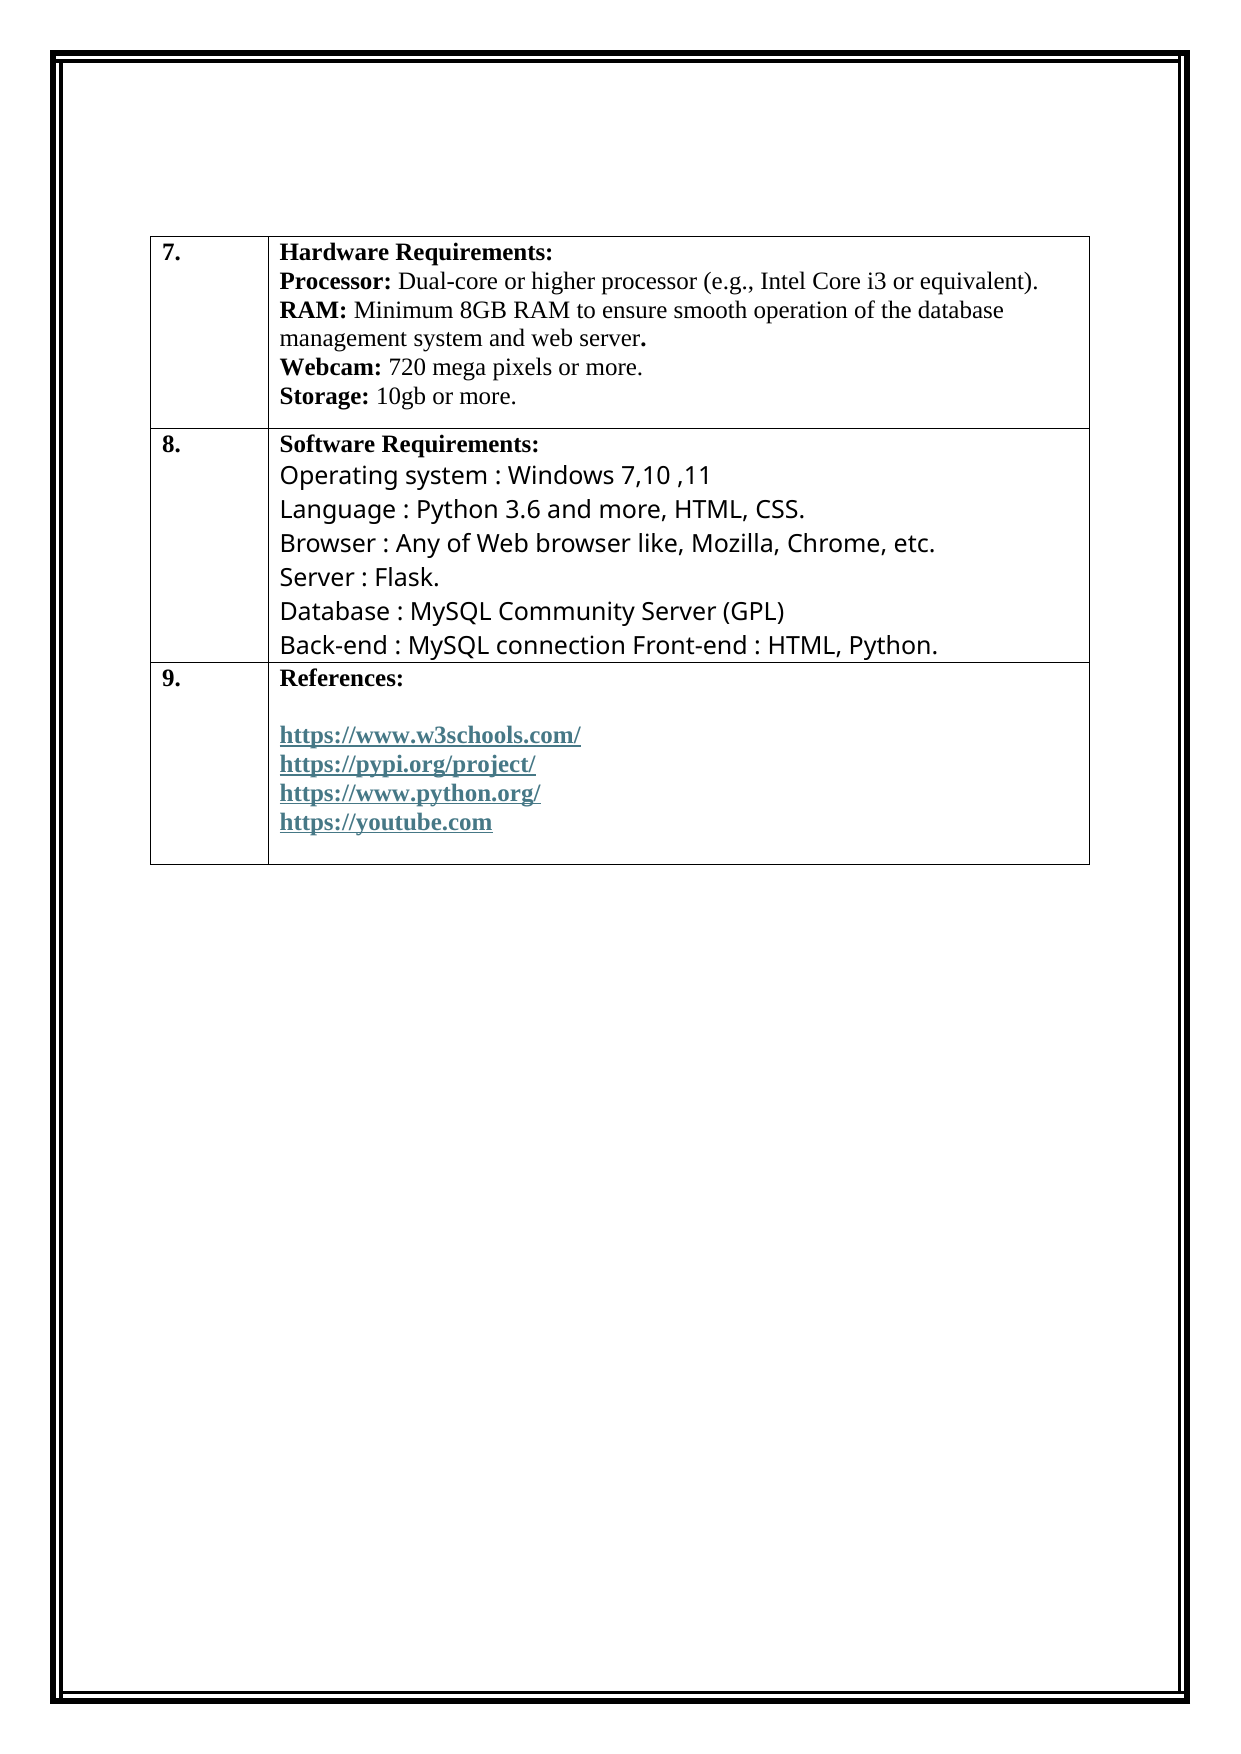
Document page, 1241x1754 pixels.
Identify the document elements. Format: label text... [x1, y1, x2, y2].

table_cell Software Requirements: Operating system : Windows 7,10 ,11 Language : Python 3.6 and more, HTML, CSS. Browser : Any of Web browser like, Mozilla, Chrome, etc. Server : Flask. Database : MySQL Community Server (GPL) Back-end : MySQL connection Front-end : HTML, Python. [269, 429, 1089, 662]
table_cell References: https://www.w3schools.com/ https://pypi.org/project/ https://www.python.org/ https://youtube.com [269, 663, 1089, 864]
table_cell [151, 663, 268, 864]
table_header Hardware Requirements: Processor: Dual-core or higher processor (e.g., Intel Core i3 or equivalent). RAM: Minimum 8GB RAM to ensure smooth operation of the database management system and web server. Webcam: 720 mega pixels or more. Storage: 10gb or more. [269, 237, 1089, 428]
table_header [151, 237, 268, 428]
table_cell [151, 429, 268, 662]
